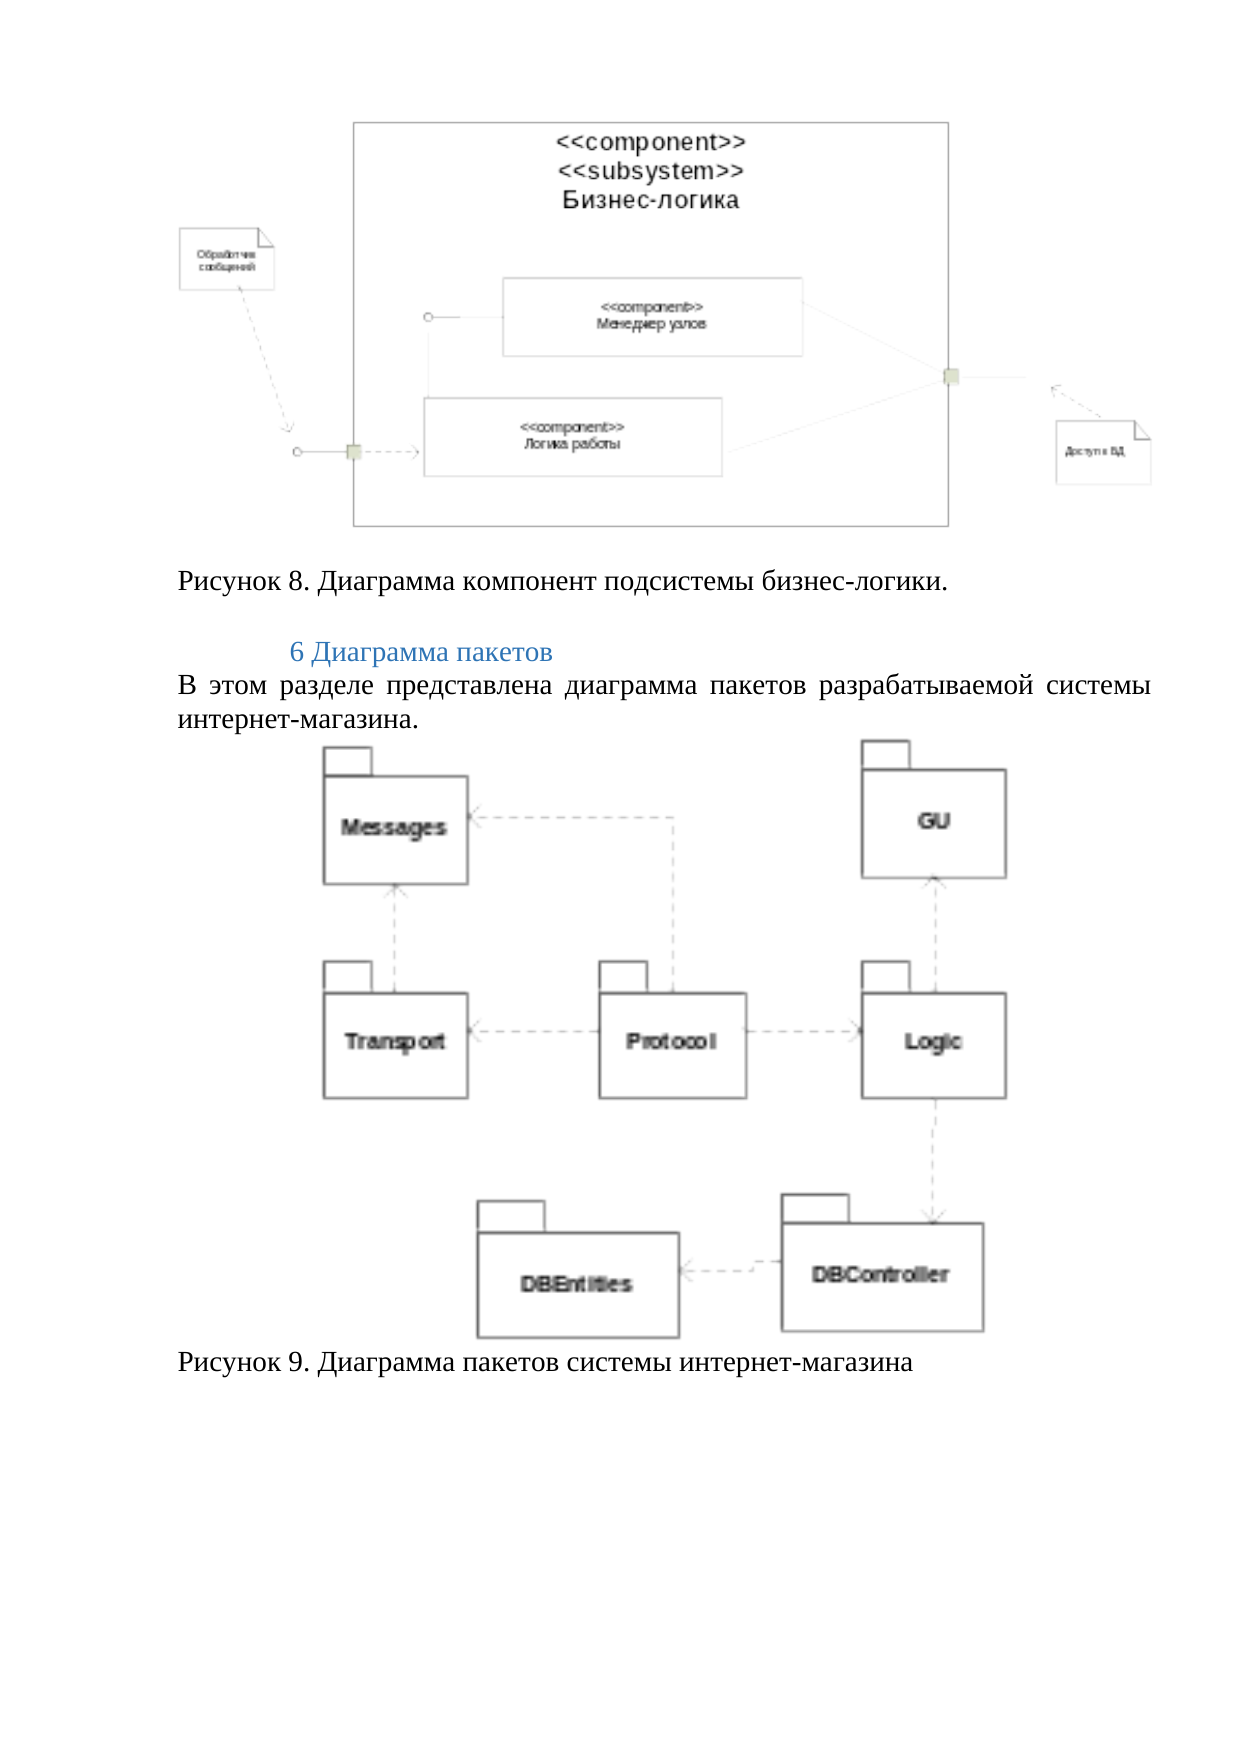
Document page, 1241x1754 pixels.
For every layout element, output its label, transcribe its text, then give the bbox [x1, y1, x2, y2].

text Рисунок 9. Диаграмма пакетов системы интернет-магазина [177, 1344, 1152, 1377]
text В этом разделе представлена диаграмма пакетов разрабатываемой системы интернет-магазина. [177, 667, 1152, 734]
text Рисунок 8. Диаграмма компонент подсистемы бизнес-логики. [177, 563, 1152, 596]
subtitle 6 Диаграмма пакетов [289, 634, 1152, 667]
